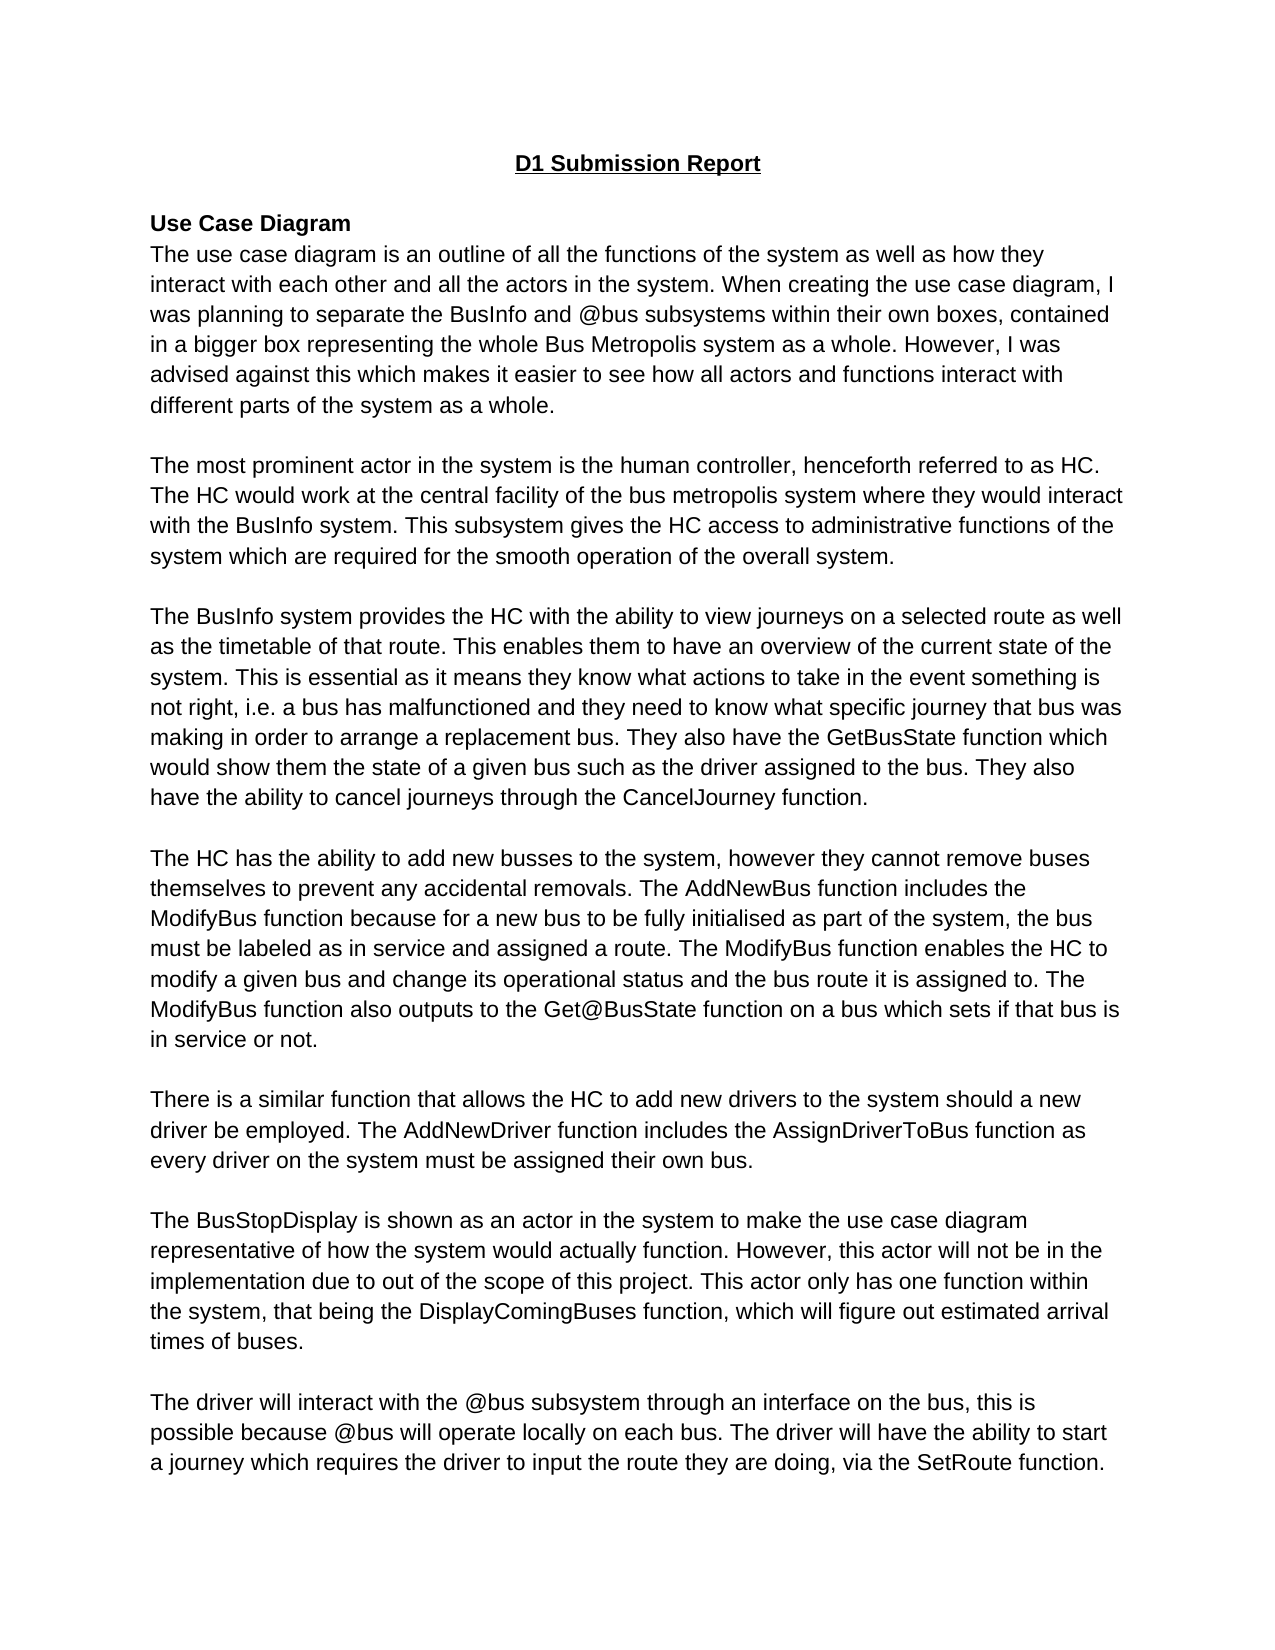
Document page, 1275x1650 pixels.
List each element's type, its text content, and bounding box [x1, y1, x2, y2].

text The BusStopDisplay is shown as an actor in the system to make the use case diagram representative of how the system would actually function. However, this actor will not be in the implementation due to out of the scope of this project. This actor only has one function within the system, that being the DisplayComingBuses function, which will figure out estimated arrival times of buses. [150, 1207, 1125, 1354]
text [150, 1388, 1125, 1475]
text Use Case Diagram [150, 210, 1125, 237]
text There is a similar function that allows the HC to add new drivers to the system should a new driver be employed. The AddNewDriver function includes the AssignDriverToBus function as every driver on the system must be assigned their own bus. [150, 1086, 1125, 1173]
text The use case diagram is an outline of all the functions of the system as well as how they interact with each other and all the actors in the system. When creating the use case diagram, I was planning to separate the BusInfo and @bus subsystems within their own boxes, contained in a bigger box representing the whole Bus Metropolis system as a whole. However, I was advised against this which makes it easier to see how all actors and functions interact with different parts of the system as a whole. [150, 241, 1125, 418]
text D1 Submission Report [150, 150, 1125, 176]
text The BusInfo system provides the HC with the ability to view journeys on a selected route as well as the timetable of that route. This enables them to have an overview of the current state of the system. This is essential as it means they know what actions to take in the event something is not right, i.e. a bus has malfunctioned and they need to know what specific journey that bus was making in order to arrange a replacement bus. They also have the GetBusState function which would show them the state of a given bus such as the driver assigned to the bus. They also have the ability to cancel journeys through the CancelJourney function. [150, 603, 1125, 811]
text The most prominent actor in the system is the human controller, henceforth referred to as HC. The HC would work at the central facility of the bus metropolis system where they would interact with the BusInfo system. This subsystem gives the HC access to administrative functions of the system which are required for the smooth operation of the overall system. [150, 452, 1125, 569]
text The HC has the ability to add new busses to the system, however they cannot remove buses themselves to prevent any accidental removals. The AddNewBus function includes the ModifyBus function because for a new bus to be fully initialised as part of the system, the bus must be labeled as in service and assigned a route. The ModifyBus function enables the HC to modify a given bus and change its operational status and the bus route it is assigned to. The ModifyBus function also outputs to the Get@BusState function on a bus which sets if that bus is in service or not. [150, 845, 1125, 1052]
